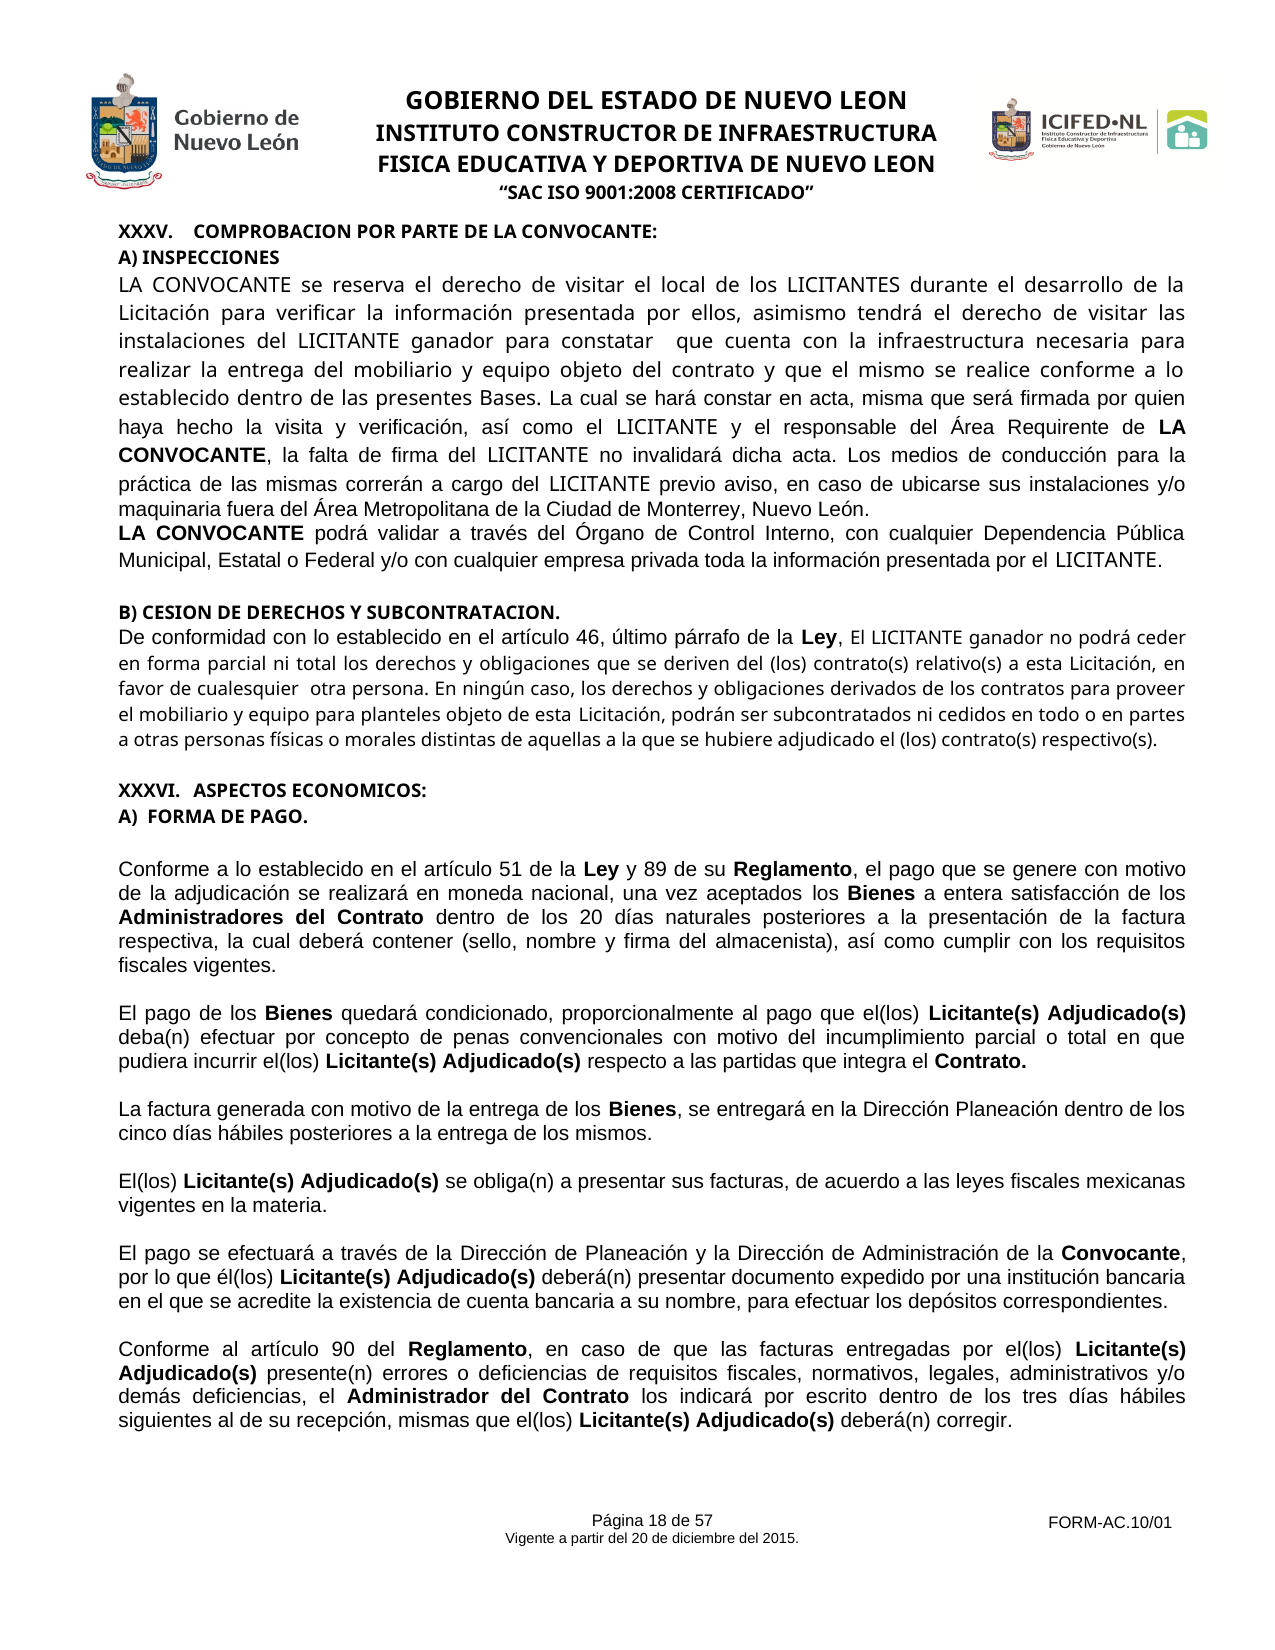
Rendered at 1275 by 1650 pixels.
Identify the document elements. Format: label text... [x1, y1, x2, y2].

text Conforme a lo establecido en el artículo 51 de la Ley y 89 de su Reglamento, el pago que se genere con motivo de la adjudicación se realizará en moneda nacional, una vez aceptados los Bienes a entera satisfacción de los Administradores del Contrato dentro de los 20 días naturales posteriores a la presentación de la factura respectiva, la cual deberá contener (sello, nombre y firma del almacenista), así como cumplir con los requisitos fiscales vigentes. [118, 857, 1186, 977]
text De conformidad con lo establecido en el artículo 46, último párrafo de la Ley, El LICITANTE ganador no podrá ceder en forma parcial ni total los derechos y obligaciones que se deriven del (los) contrato(s) relativo(s) a esta Licitación, en favor de cualesquier otra persona. En ningún caso, los derechos y obligaciones derivados de los contratos para proveer el mobiliario y equipo para planteles objeto de esta Licitación, podrán ser subcontratados ni cedidos en todo o en partes a otras personas físicas o morales distintas de aquellas a la que se hubiere adjudicado el (los) contrato(s) respectivo(s). [118, 625, 1186, 752]
text LA CONVOCANTE podrá validar a través del Órgano de Control Interno, con cualquier Dependencia Pública Municipal, Estatal o Federal y/o con cualquier empresa privada toda la información presentada por el LICITANTE. [118, 521, 1186, 574]
text B) CESION DE DERECHOS Y SUBCONTRATACION. [118, 599, 1186, 625]
list COMPROBACION POR PARTE DE LA CONVOCANTE: [118, 219, 1186, 244]
text El pago de los Bienes quedará condicionado, proporcionalmente al pago que el(los) Licitante(s) Adjudicado(s) deba(n) efectuar por concepto de penas convencionales con motivo del incumplimiento parcial o total en que pudiera incurrir el(los) Licitante(s) Adjudicado(s) respecto a las partidas que integra el Contrato. [118, 1001, 1186, 1073]
text Conforme al artículo 90 del Reglamento, en caso de que las facturas entregadas por el(los) Licitante(s) Adjudicado(s) presente(n) errores o deficiencias de requisitos fiscales, normativos, legales, administrativos y/o demás deficiencias, el Administrador del Contrato los indicará por escrito dentro de los tres días hábiles siguientes al de su recepción, mismas que el(los) Licitante(s) Adjudicado(s) deberá(n) corregir. [118, 1336, 1186, 1432]
text El pago se efectuará a través de la Dirección de Planeación y la Dirección de Administración de la Convocante, por lo que él(los) Licitante(s) Adjudicado(s) deberá(n) presentar documento expedido por una institución bancaria en el que se acredite la existencia de cuenta bancaria a su nombre, para efectuar los depósitos correspondientes. [118, 1241, 1186, 1312]
subtitle A) INSPECCIONES [118, 244, 1186, 270]
text La factura generada con motivo de la entrega de los Bienes, se entregará en la Dirección Planeación dentro de los cinco días hábiles posteriores a la entrega de los mismos. [118, 1097, 1186, 1145]
text A) FORMA DE PAGO. [118, 803, 1186, 829]
picture [966, 36, 1229, 217]
text LA CONVOCANTE se reserva el derecho de visitar el local de los LICITANTES durante el desarrollo de la Licitación para verificar la información presentada por ellos, asimismo tendrá el derecho de visitar las instalaciones del LICITANTE ganador para constatar que cuenta con la infraestructura necesaria para realizar la entrega del mobiliario y equipo objeto del contrato y que el mismo se realice conforme a lo establecido dentro de las presentes Bases. La cual se hará constar en acta, misma que será firmada por quien haya hecho la visita y verificación, así como el LICITANTE y el responsable del Área Requirente de LA CONVOCANTE, la falta de firma del LICITANTE no invalidará dicha acta. Los medios de conducción para la práctica de las mismas correrán a cargo del LICITANTE previo aviso, en caso de ubicarse sus instalaciones y/o maquinaria fuera del Área Metropolitana de la Ciudad de Monterrey, Nuevo León. [118, 270, 1186, 521]
text El(los) Licitante(s) Adjudicado(s) se obliga(n) a presentar sus facturas, de acuerdo a las leyes fiscales mexicanas vigentes en la materia. [118, 1169, 1186, 1217]
list ASPECTOS ECONOMICOS: [118, 778, 1186, 803]
picture [72, 60, 312, 196]
